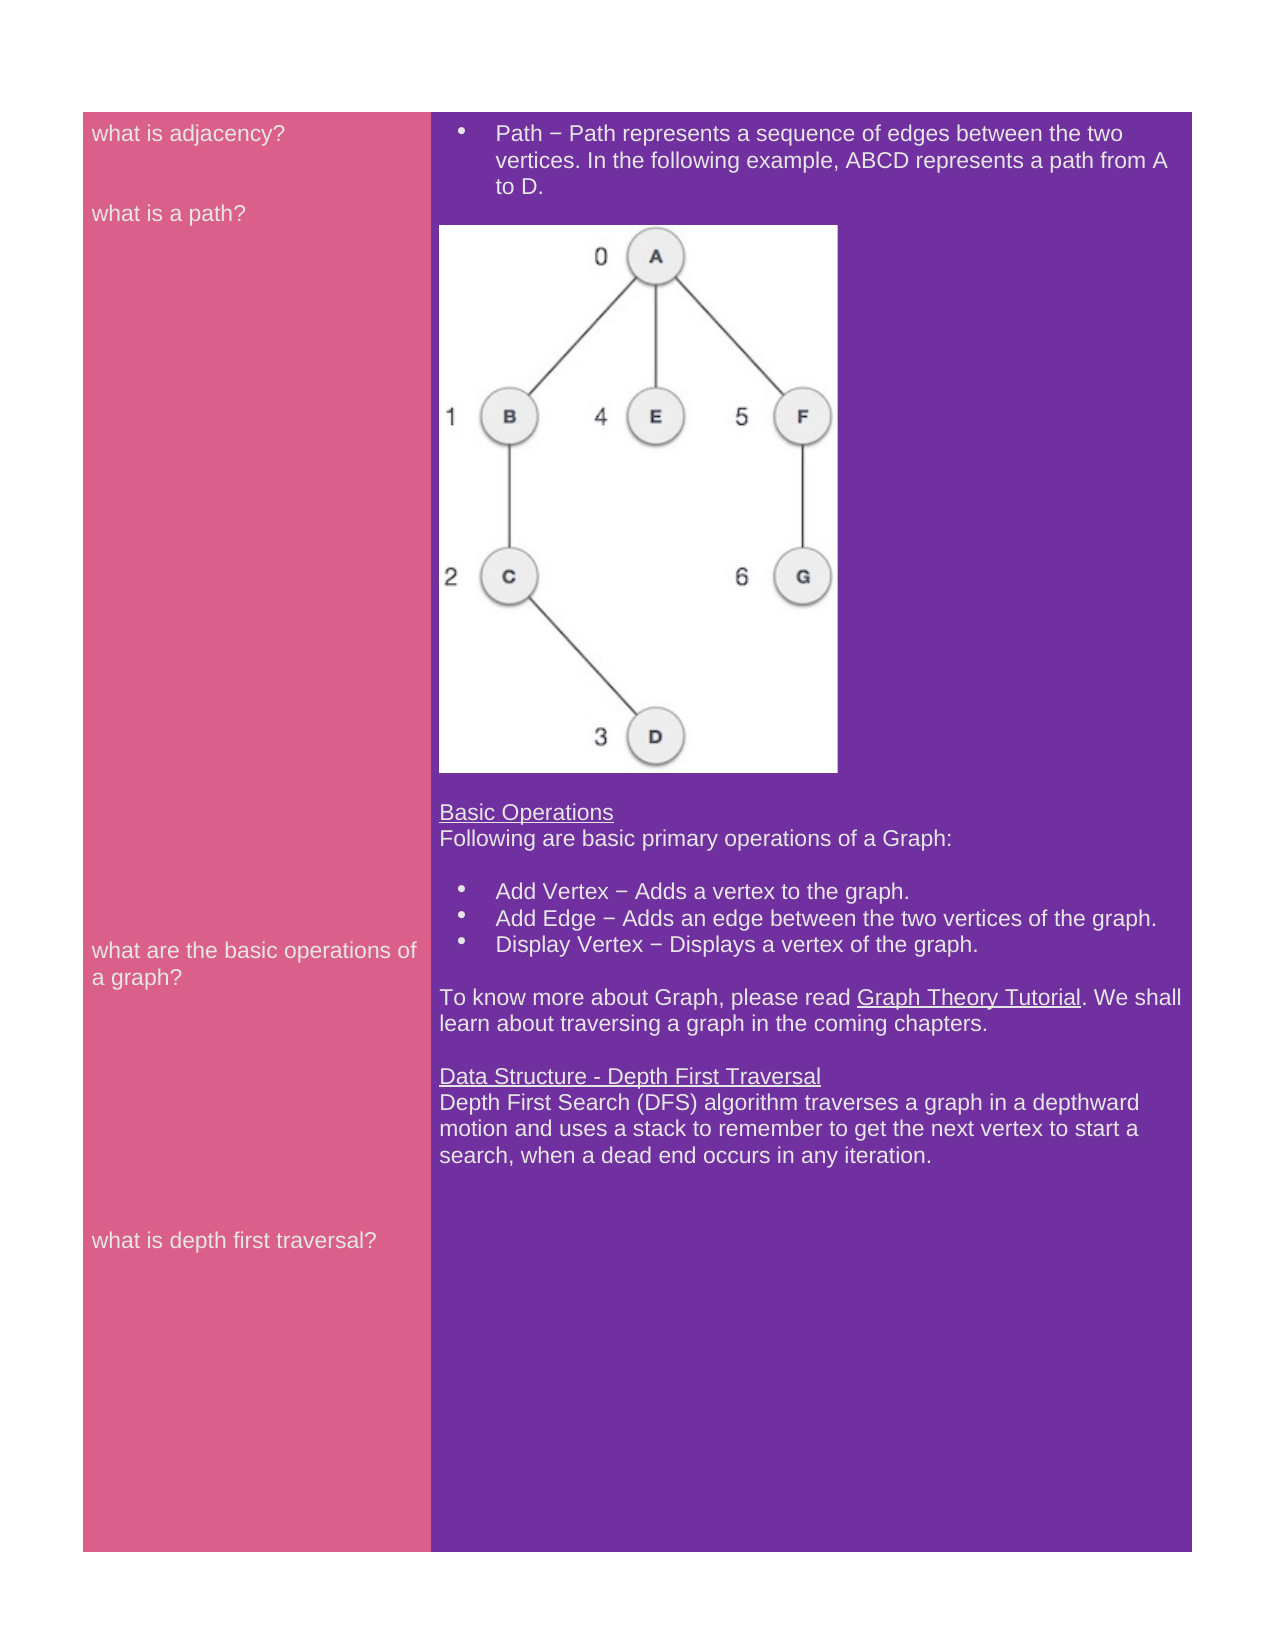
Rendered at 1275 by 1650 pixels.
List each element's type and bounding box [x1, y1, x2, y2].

picture [439, 225, 838, 773]
table_header [75, 104, 1200, 1560]
